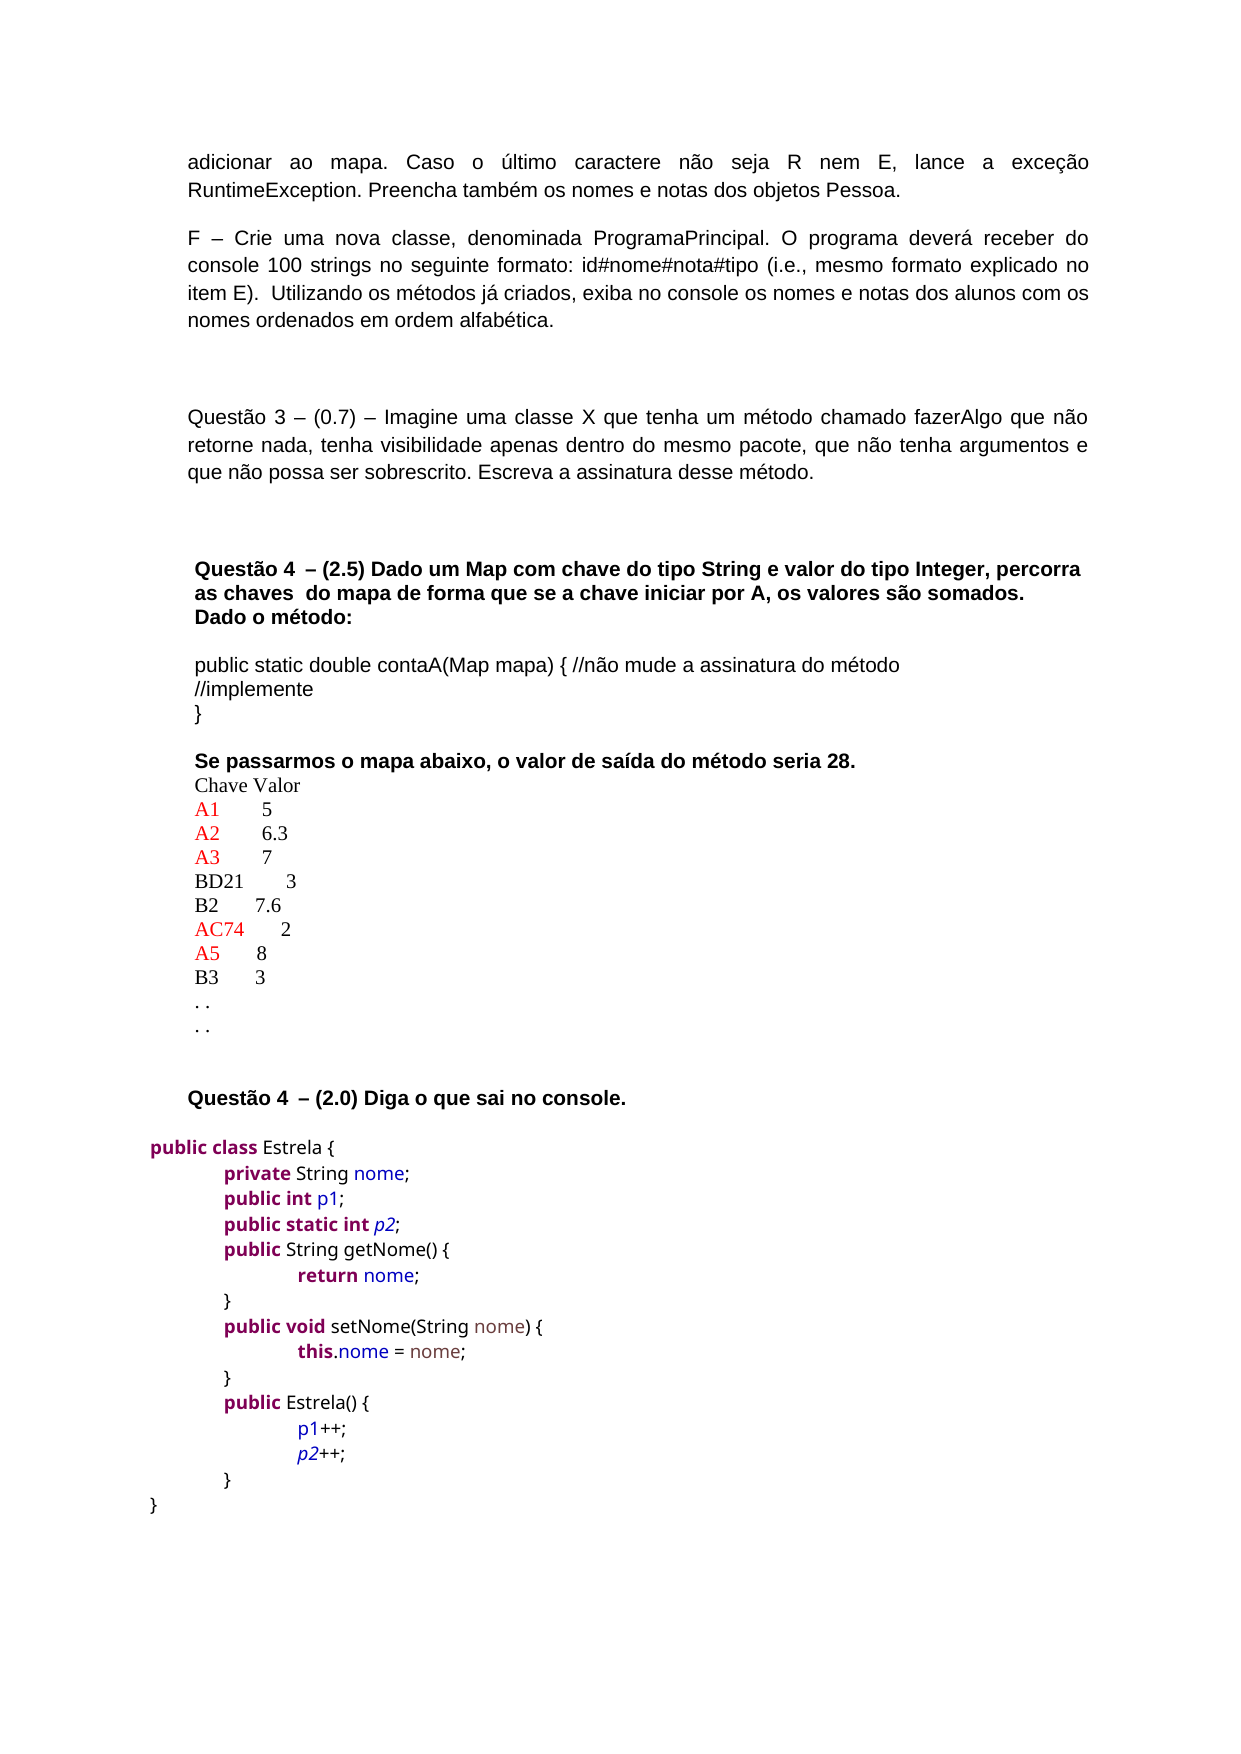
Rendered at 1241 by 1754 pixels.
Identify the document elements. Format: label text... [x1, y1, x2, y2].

text public String getNome() { [150, 1236, 1090, 1262]
text B3 3 [194, 965, 1090, 989]
text AC74 2 [194, 917, 1090, 941]
text this.nome = nome; [150, 1338, 1090, 1364]
text public static int p2; [150, 1211, 1090, 1236]
text A5 8 [194, 941, 1090, 965]
text B2 7.6 [194, 893, 1090, 917]
text private String nome; [150, 1160, 1090, 1185]
text . . [194, 989, 1090, 1013]
text public class Estrela { [150, 1134, 1090, 1160]
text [187, 150, 1090, 201]
text Questão 4 – (2.5) Dado um Map com chave do tipo String e valor do tipo Integer, percorra as chaves do mapa de forma que se a chave iniciar por A, os valores são somados. [194, 557, 1090, 604]
text p2++; [150, 1441, 1090, 1466]
text A2 6.3 [194, 821, 1090, 845]
text //implemente [194, 676, 1090, 700]
text return nome; [150, 1262, 1090, 1287]
text Questão 3 – (0.7) – Imagine uma classe X que tenha um método chamado fazerAlgo que não retorne nada, tenha visibilidade apenas dentro do mesmo pacote, que não tenha argumentos e que não possa ser sobrescrito. Escreva a assinatura desse método. [187, 405, 1090, 484]
text public Estrela() { [150, 1389, 1090, 1415]
text . . [194, 1013, 1090, 1037]
text F – Crie uma nova classe, denominada ProgramaPrincipal. O programa deverá receber do console 100 strings no seguinte formato: id#nome#nota#tipo (i.e., mesmo formato explicado no item E). Utilizando os métodos já criados, exiba no console os nomes e notas dos alunos com os nomes ordenados em ordem alfabética. [187, 226, 1090, 332]
text p1++; [150, 1415, 1090, 1441]
text BD21 3 [194, 869, 1090, 893]
text Chave Valor [194, 773, 1090, 797]
text } [150, 1466, 1090, 1492]
text public int p1; [150, 1185, 1090, 1211]
text } [150, 1364, 1090, 1389]
text Se passarmos o mapa abaixo, o valor de saída do método seria 28. [194, 749, 1090, 773]
text } [150, 1492, 1090, 1517]
text } [194, 700, 1090, 724]
text Questão 4 – (2.0) Diga o que sai no console. [187, 1086, 1090, 1110]
text A1 5 [194, 797, 1090, 821]
text Dado o método: [194, 604, 1090, 628]
text public static double contaA(Map mapa) { //não mude a assinatura do método [194, 652, 1090, 676]
text public void setNome(String nome) { [150, 1313, 1090, 1338]
text A3 7 [194, 845, 1090, 869]
text } [150, 1287, 1090, 1313]
